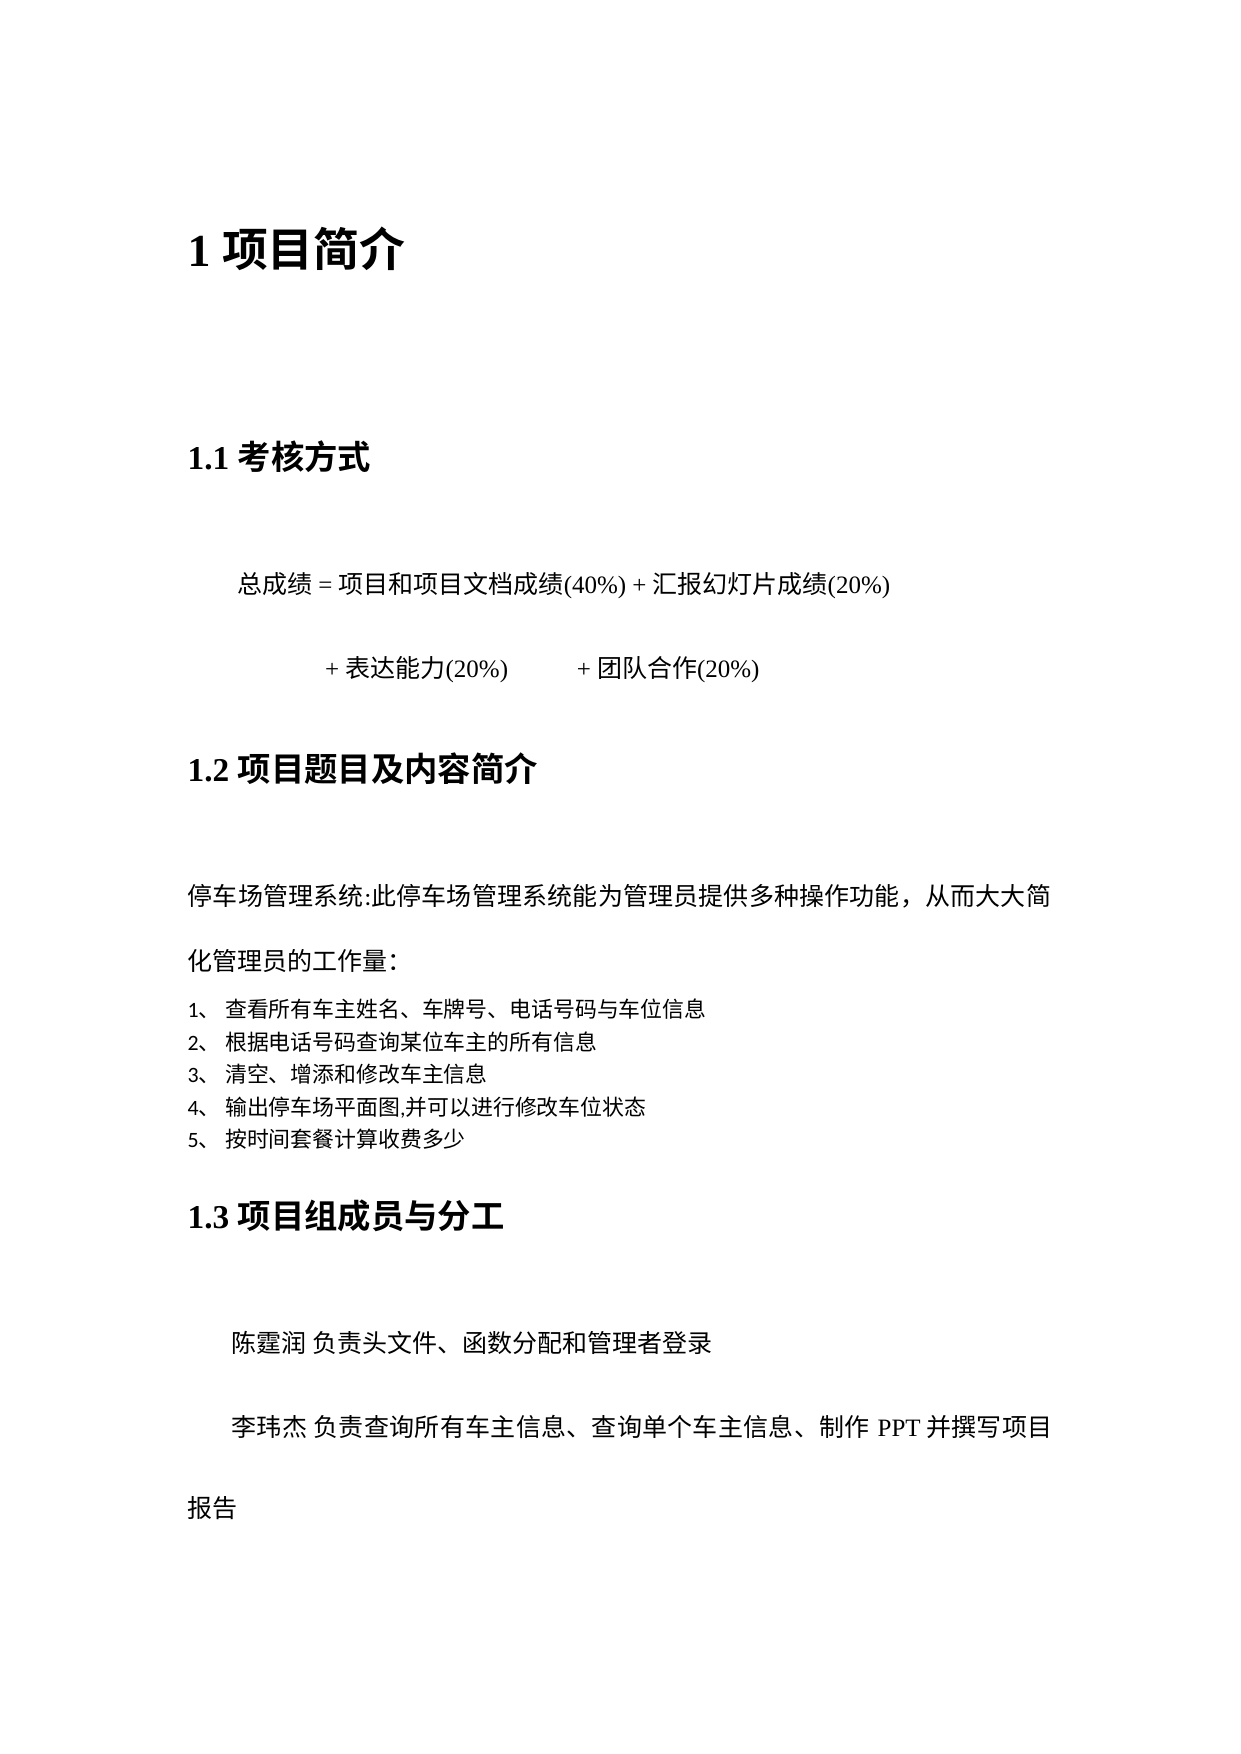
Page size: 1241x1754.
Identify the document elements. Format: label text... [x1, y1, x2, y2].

list 根据电话号码查询某位车主的所有信息 [187, 1024, 1053, 1057]
list 输出停车场平面图,并可以进行修改车位状态 [187, 1089, 1053, 1122]
list 按时间套餐计算收费多少 [187, 1122, 1053, 1154]
text 陈霆润 负责头文件、函数分配和管理者登录 [187, 1309, 1053, 1374]
subtitle 1.2 项目题目及内容简介 [187, 735, 1053, 800]
subtitle 1.3 项目组成员与分工 [187, 1182, 1053, 1247]
list 总成绩 = 项目和项目文档成绩(40%) + 汇报幻灯片成绩(20%) [187, 550, 1053, 615]
list 查看所有车主姓名、车牌号、电话号码与车位信息 [187, 992, 1053, 1024]
list 清空、增添和修改车主信息 [187, 1057, 1053, 1089]
text 李玮杰 负责查询所有车主信息、查询单个车主信息、制作PPT并撰写项目报告 [187, 1393, 1053, 1539]
list + 表达能力(20%) + 团队合作(20%) [187, 634, 1053, 699]
subtitle 1.1 考核方式 [187, 423, 1053, 488]
subtitle 1 项目简介 [187, 197, 1053, 295]
text 停车场管理系统:此停车场管理系统能为管理员提供多种操作功能，从而大大简化管理员的工作量： [187, 862, 1053, 992]
